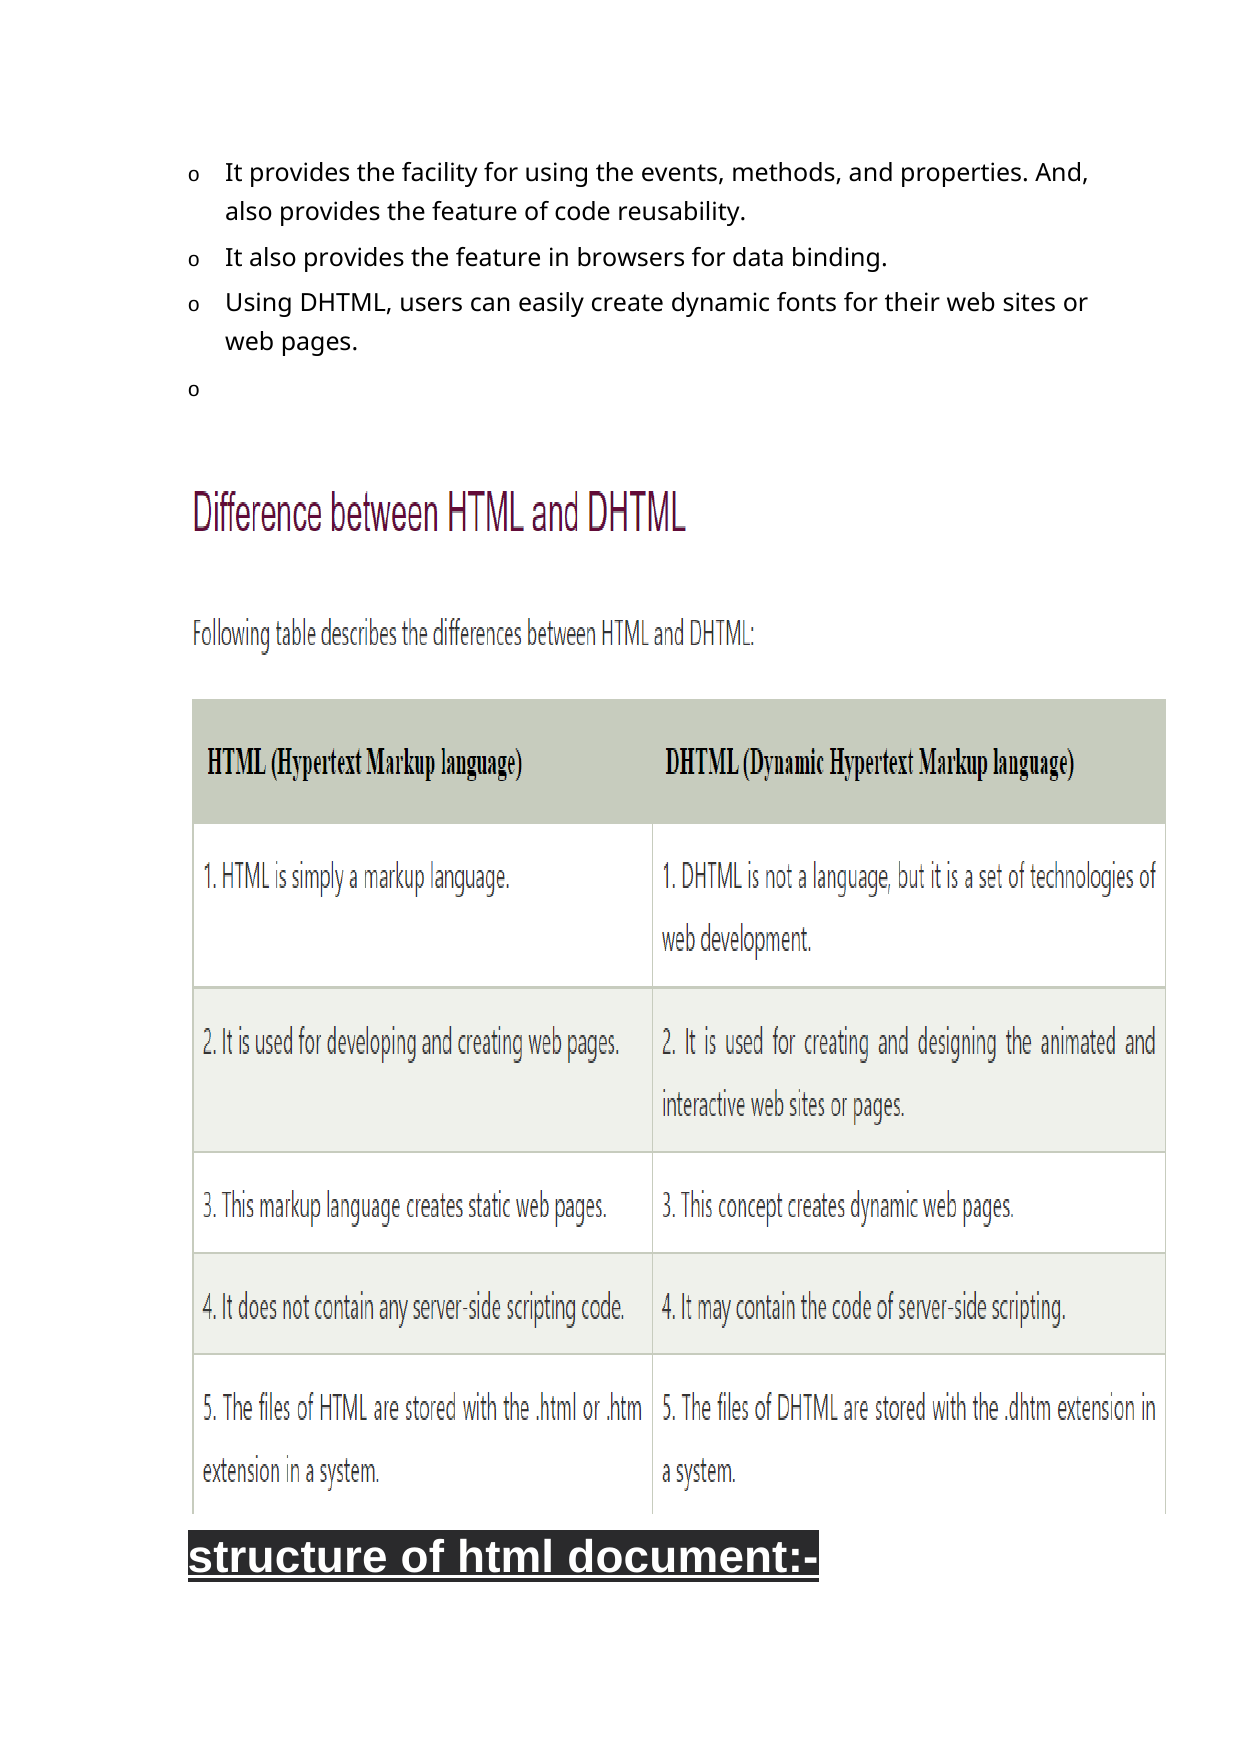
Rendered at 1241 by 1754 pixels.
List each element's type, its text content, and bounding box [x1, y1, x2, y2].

list It also provides the feature in browsers for data binding. [187, 234, 1090, 273]
picture [187, 473, 1167, 1514]
list Using DHTML, users can easily create dynamic fonts for their web sites or web pages. [187, 280, 1090, 358]
list It provides the facility for using the events, methods, and properties. And, also provides the feature of code reusability. [187, 150, 1090, 228]
text structure of html document:- [187, 1529, 1090, 1582]
